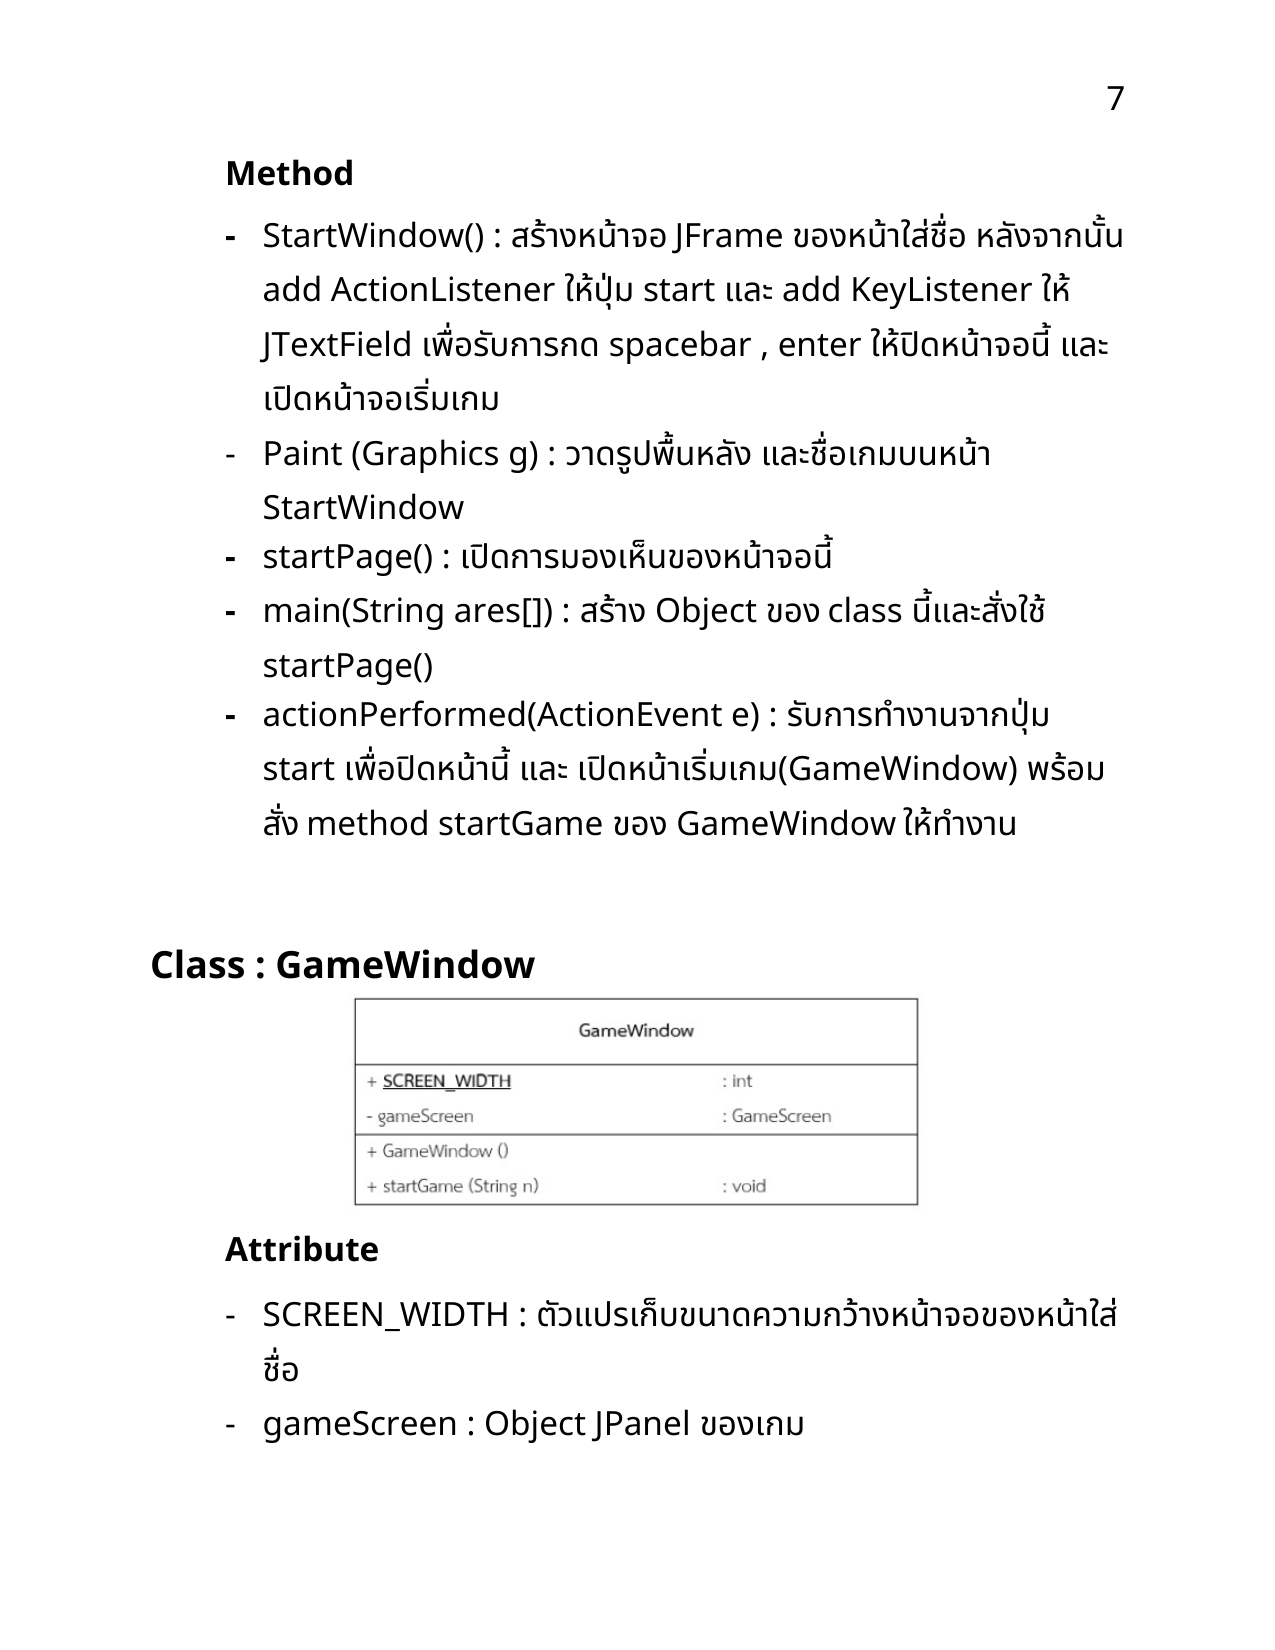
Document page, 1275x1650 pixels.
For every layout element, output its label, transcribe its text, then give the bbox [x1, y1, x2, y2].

text Class : GameWindow [150, 938, 1125, 989]
picture [347, 994, 928, 1214]
list startPage() : เปิดการมองเห็นของหน้าจอนี้ [225, 533, 1125, 583]
text Method [225, 150, 1125, 195]
list StartWindow() : สร้างหน้าจอJFrame ของหน้าใส่ชื่อ หลังจากนั้น add ActionListener ให้ปุ่ม start และ add KeyListener ให้ JTextField เพื่อรับการกด spacebar , enter ให้ปิดหน้าจอนี้ และ เปิดหน้าจอเริ่มเกม [225, 211, 1125, 426]
list main(String ares[]) : สร้าง Object ของclass นี้และสั่งใช้ startPage() [225, 587, 1125, 687]
list actionPerformed(ActionEvent e) : รับการทำงานจากปุ่ม start เพื่อปิดหน้านี้ และ เปิดหน้าเริ่มเกม(GameWindow) พร้อมสั่งmethod startGame ของ GameWindowให้ทำงาน [225, 690, 1125, 850]
list Paint (Graphics g) : วาดรูปพื้นหลัง และชื่อเกมบนหน้า StartWindow [225, 429, 1125, 529]
list gameScreen : Object JPanel ของเกม [225, 1400, 1125, 1451]
text Attribute [150, 1226, 1125, 1271]
list SCREEN_WIDTH : ตัวแปรเก็บขนาดความกว้างหน้าจอของหน้าใส่ชื่อ [225, 1291, 1125, 1396]
